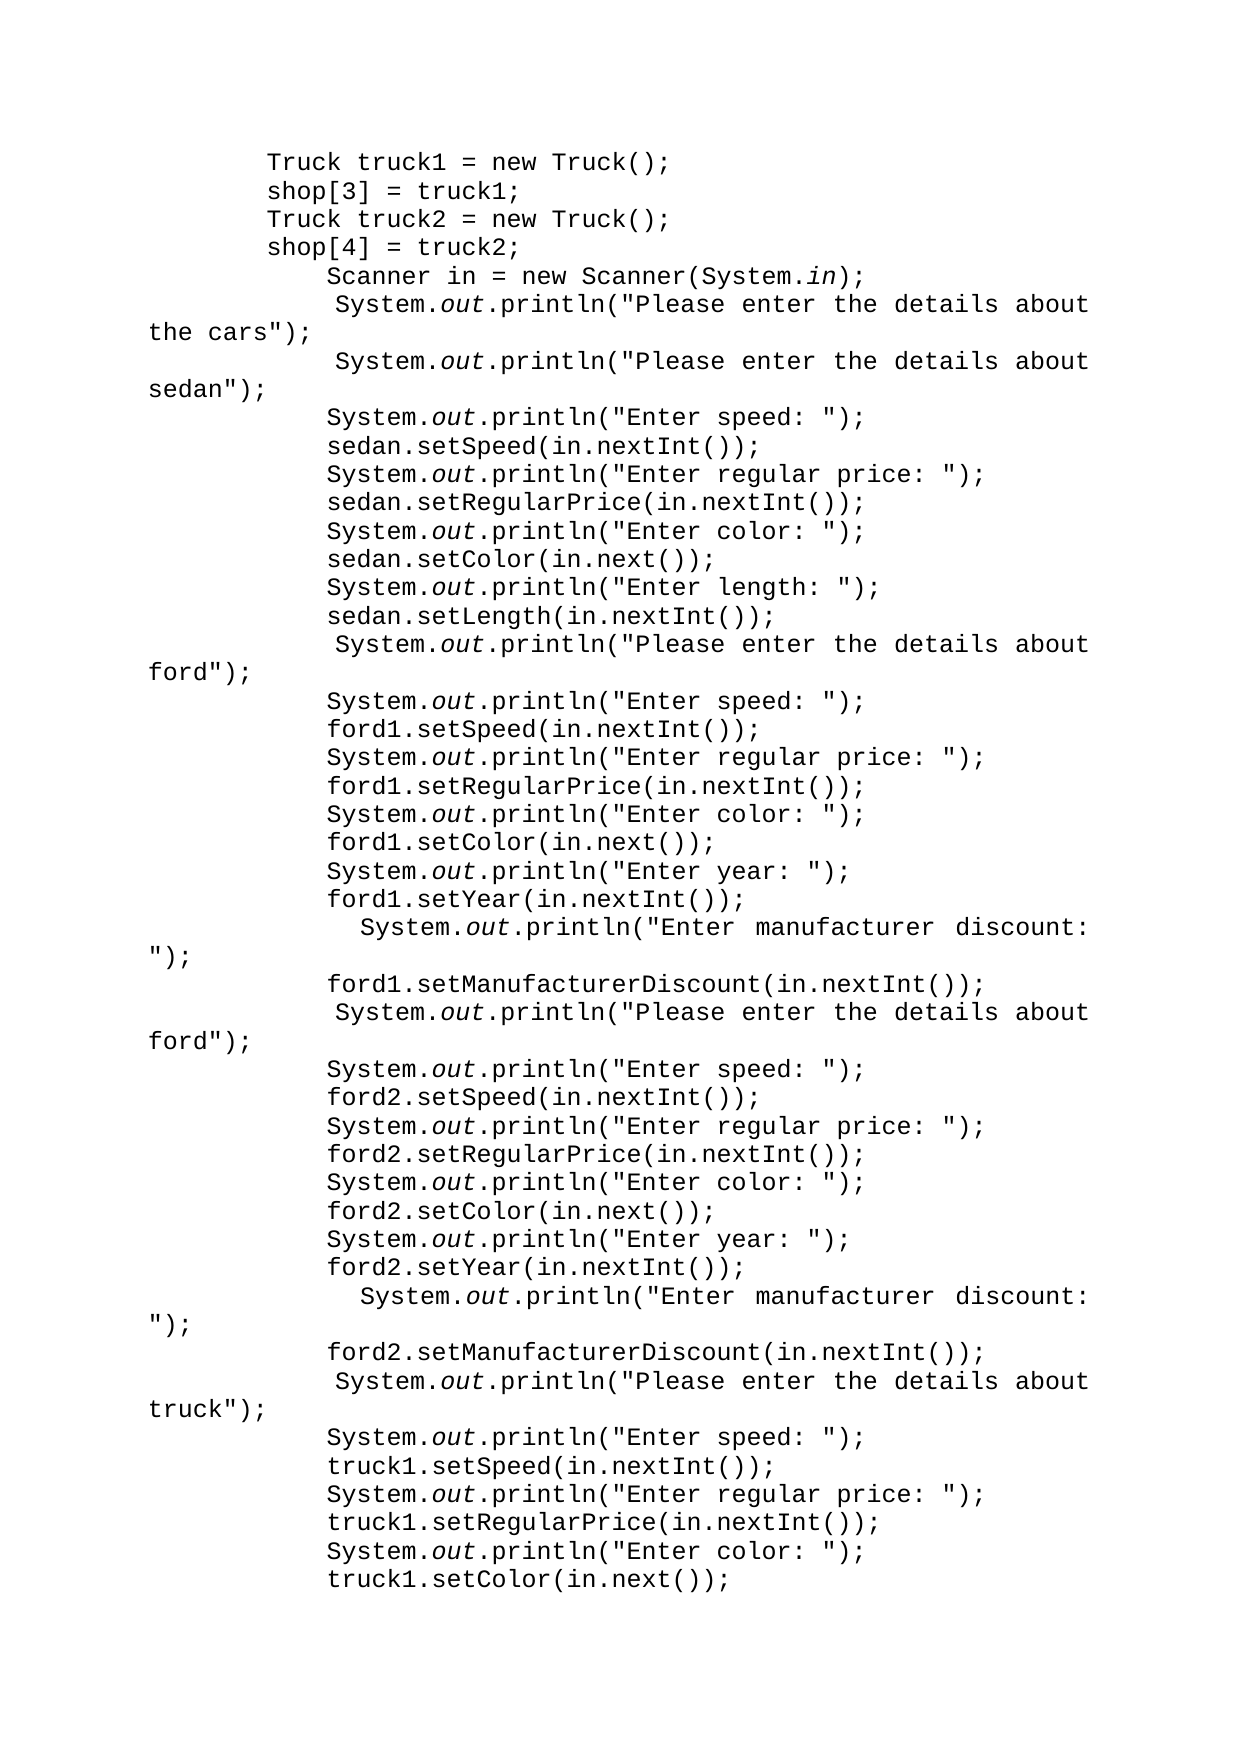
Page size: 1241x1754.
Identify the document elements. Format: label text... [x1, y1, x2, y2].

text ford2.setRegularPrice(in.nextInt()); [148, 1142, 1090, 1170]
text sedan.setRegularPrice(in.nextInt()); [148, 490, 1090, 518]
text sedan.setColor(in.next()); [148, 547, 1090, 575]
text System.out.println("Enter color: "); [148, 518, 1090, 547]
text System.out.println("Enter speed: "); [148, 1425, 1090, 1453]
text System.out.println("Please enter the details about sedan"); [148, 348, 1090, 405]
text System.out.println("Enter speed: "); [148, 688, 1090, 717]
text System.out.println("Please enter the details about truck"); [148, 1368, 1090, 1425]
text System.out.println("Enter regular price: "); [148, 462, 1090, 490]
text ford2.setSpeed(in.nextInt()); [148, 1085, 1090, 1113]
text truck1.setSpeed(in.nextInt()); [148, 1453, 1090, 1482]
text System.out.println("Enter regular price: "); [148, 745, 1090, 773]
text System.out.println("Enter manufacturer discount: "); [148, 915, 1090, 972]
text System.out.println("Enter color: "); [148, 802, 1090, 830]
text System.out.println("Enter color: "); [148, 1538, 1090, 1567]
text truck1.setColor(in.next()); [148, 1567, 1090, 1595]
text ford2.setColor(in.next()); [148, 1198, 1090, 1227]
text shop[4] = truck2; [148, 235, 1090, 263]
text System.out.println("Enter manufacturer discount: "); [148, 1283, 1090, 1340]
text System.out.println("Enter color: "); [148, 1170, 1090, 1198]
text ford1.setSpeed(in.nextInt()); [148, 717, 1090, 745]
text shop[3] = truck1; [148, 178, 1090, 207]
text sedan.setLength(in.nextInt()); [148, 603, 1090, 632]
text System.out.println("Enter speed: "); [148, 1057, 1090, 1085]
text Scanner in = new Scanner(System.in); [148, 263, 1090, 292]
text System.out.println("Enter length: "); [148, 575, 1090, 603]
text ford2.setYear(in.nextInt()); [148, 1255, 1090, 1283]
text truck1.setRegularPrice(in.nextInt()); [148, 1510, 1090, 1538]
text System.out.println("Please enter the details about ford"); [148, 632, 1090, 688]
text ford1.setRegularPrice(in.nextInt()); [148, 773, 1090, 802]
text ford2.setManufacturerDiscount(in.nextInt()); [148, 1340, 1090, 1368]
text System.out.println("Enter regular price: "); [148, 1482, 1090, 1510]
text System.out.println("Enter year: "); [148, 858, 1090, 887]
text System.out.println("Enter year: "); [148, 1227, 1090, 1255]
text ford1.setYear(in.nextInt()); [148, 887, 1090, 915]
text System.out.println("Please enter the details about ford"); [148, 1000, 1090, 1057]
text Truck truck2 = new Truck(); [148, 207, 1090, 235]
text Truck truck1 = new Truck(); [148, 150, 1090, 178]
text sedan.setSpeed(in.nextInt()); [148, 433, 1090, 462]
text System.out.println("Enter regular price: "); [148, 1113, 1090, 1142]
text ford1.setManufacturerDiscount(in.nextInt()); [148, 972, 1090, 1000]
text ford1.setColor(in.next()); [148, 830, 1090, 858]
text System.out.println("Enter speed: "); [148, 405, 1090, 433]
text System.out.println("Please enter the details about the cars"); [148, 292, 1090, 348]
